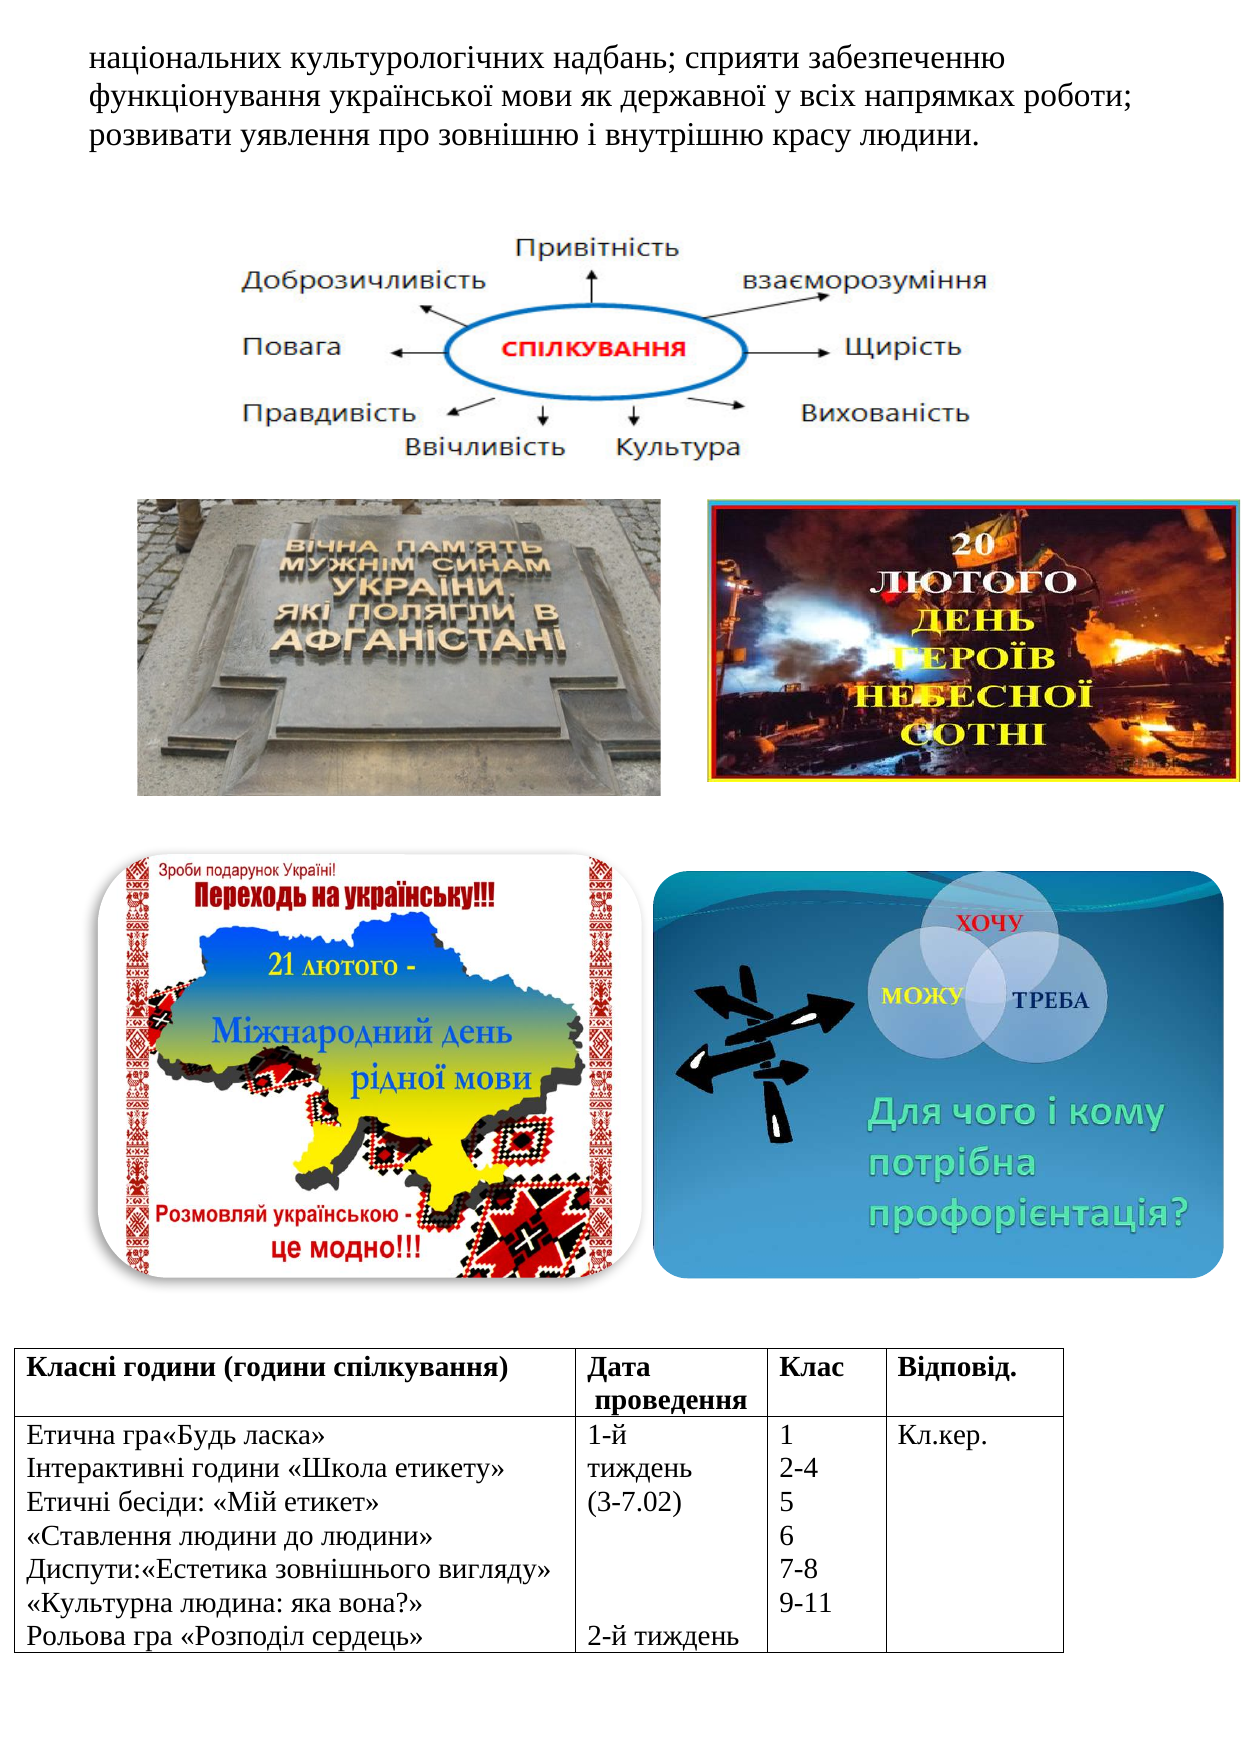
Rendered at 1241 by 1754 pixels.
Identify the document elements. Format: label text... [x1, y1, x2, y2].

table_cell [576, 1417, 767, 1652]
picture [653, 871, 1224, 1279]
picture [707, 499, 1241, 781]
table_header Класні години (години спілкування) [15, 1349, 575, 1416]
picture [666, 871, 902, 880]
table_cell 1 2-4 5 6 7-8 9-11 [768, 1417, 886, 1652]
table_header Відповід. [887, 1349, 1063, 1416]
picture [1069, 900, 1091, 906]
picture [137, 499, 661, 796]
table_header Клас [768, 1349, 886, 1416]
table_header Дата проведення [576, 1349, 767, 1416]
picture [229, 230, 997, 467]
picture [97, 854, 642, 1278]
picture [939, 871, 954, 875]
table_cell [887, 1417, 1063, 1652]
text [89, 37, 1137, 152]
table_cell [15, 1417, 575, 1652]
